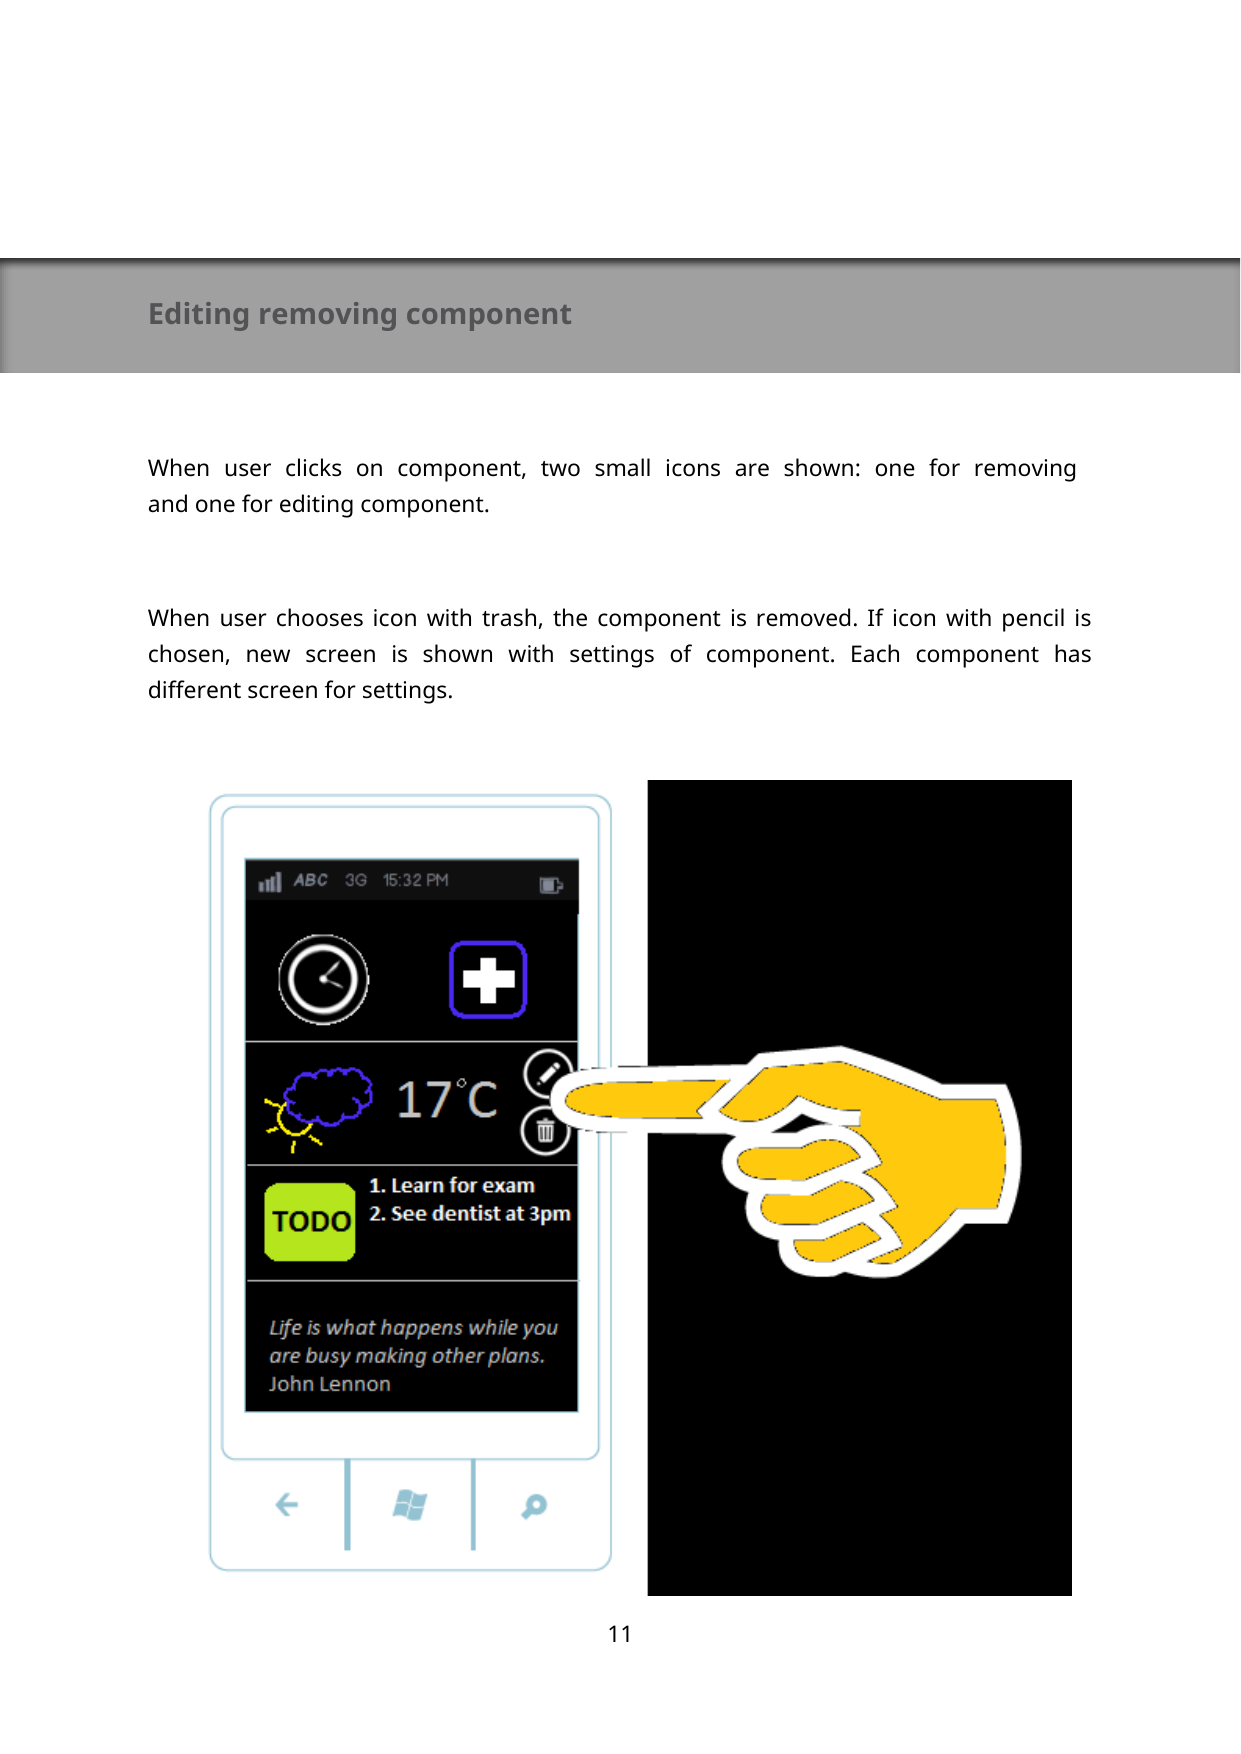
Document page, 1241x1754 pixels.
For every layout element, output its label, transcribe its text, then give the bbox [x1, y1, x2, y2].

text When user clicks on component, two small icons are shown: one for removing and one for editing component. [148, 452, 1093, 519]
picture [186, 780, 1072, 1596]
text When user chooses icon with trash, the component is removed. If icon with pencil is chosen, new screen is shown with settings of component. Each component has different screen for settings. [148, 602, 1093, 705]
picture [0, 258, 1241, 373]
subtitle Editing removing component [148, 293, 1093, 333]
